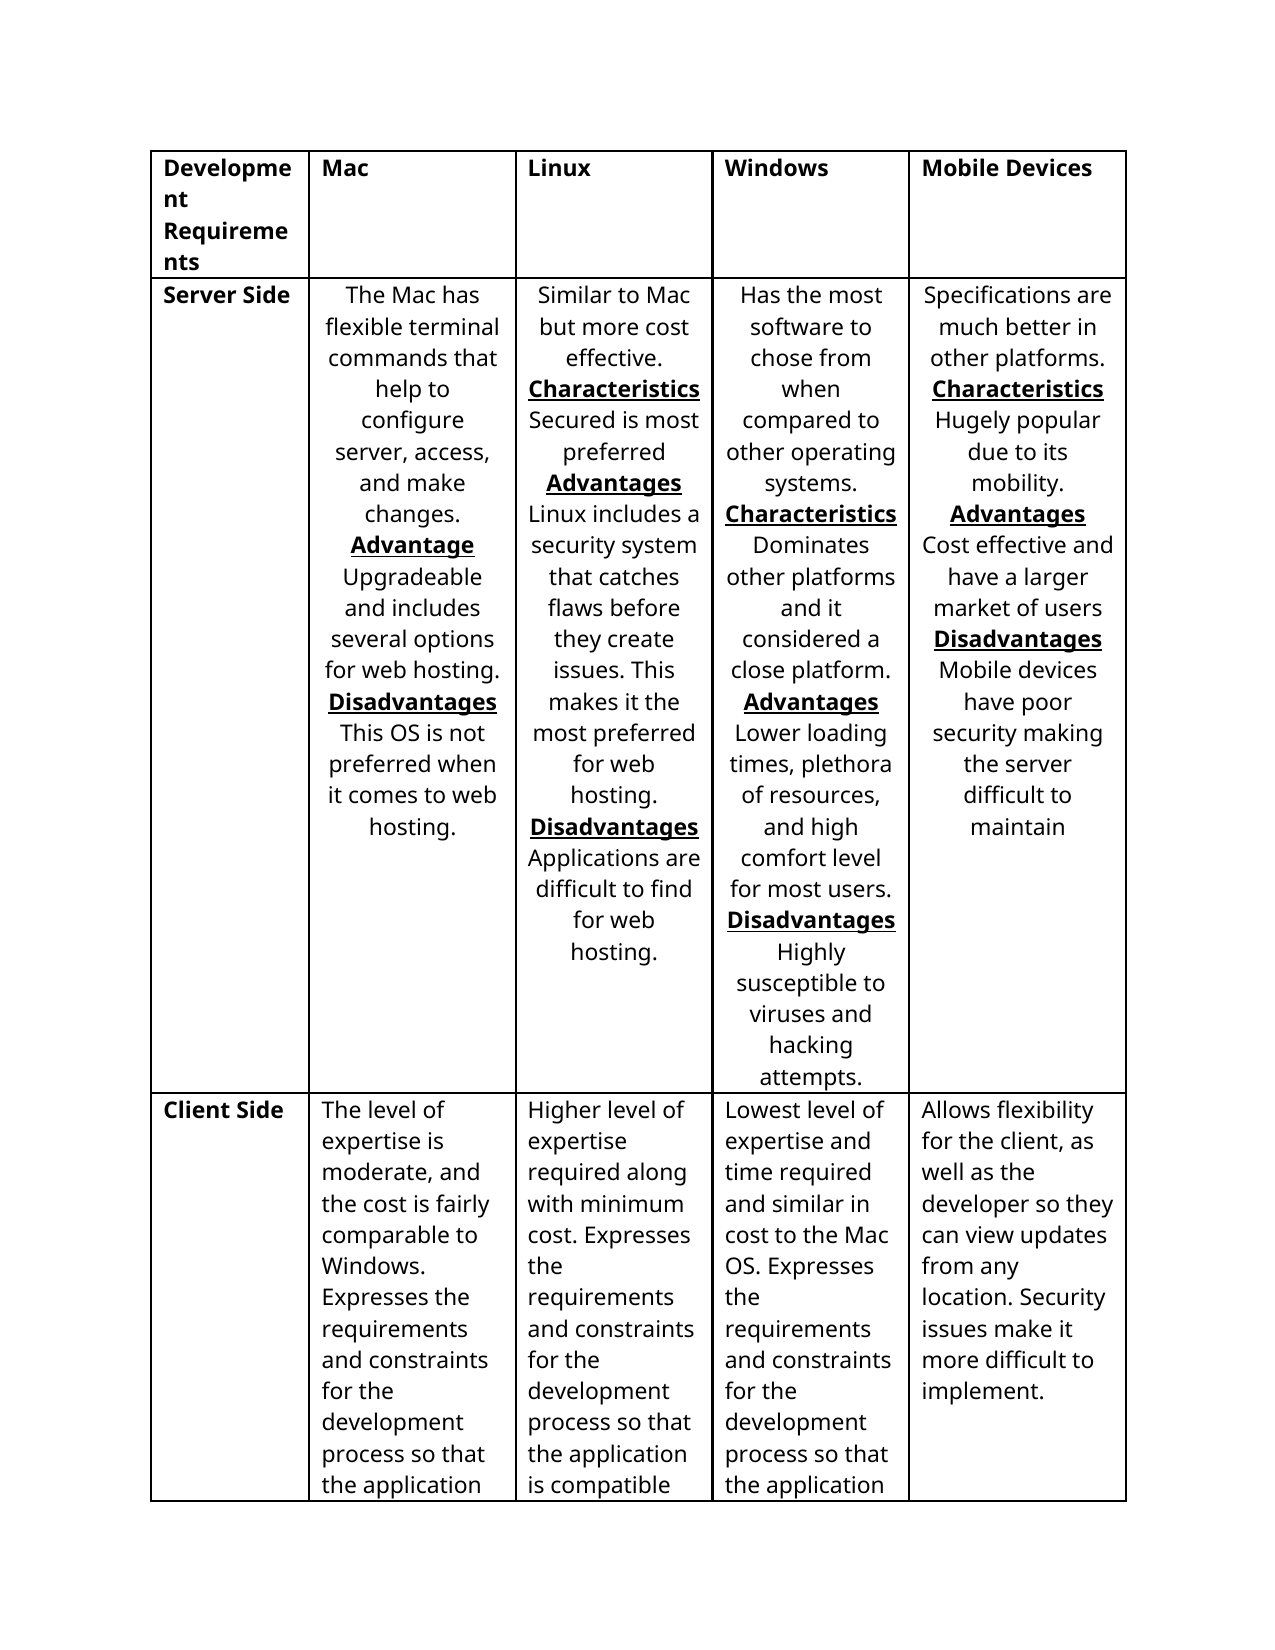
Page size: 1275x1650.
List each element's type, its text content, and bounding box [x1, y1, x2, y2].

table_cell Allows flexibility for the client, as well as the developer so they can view updates from any location. Security issues make it more difficult to implement. [910, 1094, 1125, 1500]
table_header Linux [517, 152, 711, 277]
table_cell Similar to Mac but more cost effective. Characteristics Secured is most preferred Advantages Linux includes a security system that catches flaws before they create issues. This makes it the most preferred for web hosting. Disadvantages Applications are difficult to find for web hosting. [517, 279, 711, 1092]
table_header Windows [714, 152, 908, 277]
table_cell Lowest level of expertise and time required and similar in cost to the Mac OS. Expresses the requirements and constraints for the development process so that the application is compatible across all platforms and mobile devices. [714, 1094, 908, 1500]
table_cell Server Side [152, 279, 308, 1092]
table_header Mobile Devices [910, 152, 1125, 277]
table_cell Client Side [152, 1094, 308, 1500]
table_cell Has the most software to chose from when compared to other operating systems. Characteristics Dominates other platforms and it considered a close platform. Advantages Lower loading times, plethora of resources, and high comfort level for most users. Disadvantages Highly susceptible to viruses and hacking attempts. [714, 279, 908, 1092]
table_cell The level of expertise is moderate, and the cost is fairly comparable to Windows. Expresses the requirements and constraints for the development process so that the application is compatible across all platforms and mobile devices. [310, 1094, 515, 1500]
table_cell Specifications are much better in other platforms. Characteristics Hugely popular due to its mobility. Advantages Cost effective and have a larger market of users Disadvantages Mobile devices have poor security making the server difficult to maintain [910, 279, 1125, 1092]
table_cell The Mac has flexible terminal commands that help to configure server, access, and make changes. Advantage Upgradeable and includes several options for web hosting. Disadvantages This OS is not preferred when it comes to web hosting. [310, 279, 515, 1092]
table_header Development Requirements [152, 152, 308, 277]
table_header Mac [310, 152, 515, 277]
table_cell Higher level of expertise required along with minimum cost. Expresses the requirements and constraints for the development process so that the application is compatible across all platforms and mobile devices. [517, 1094, 711, 1500]
